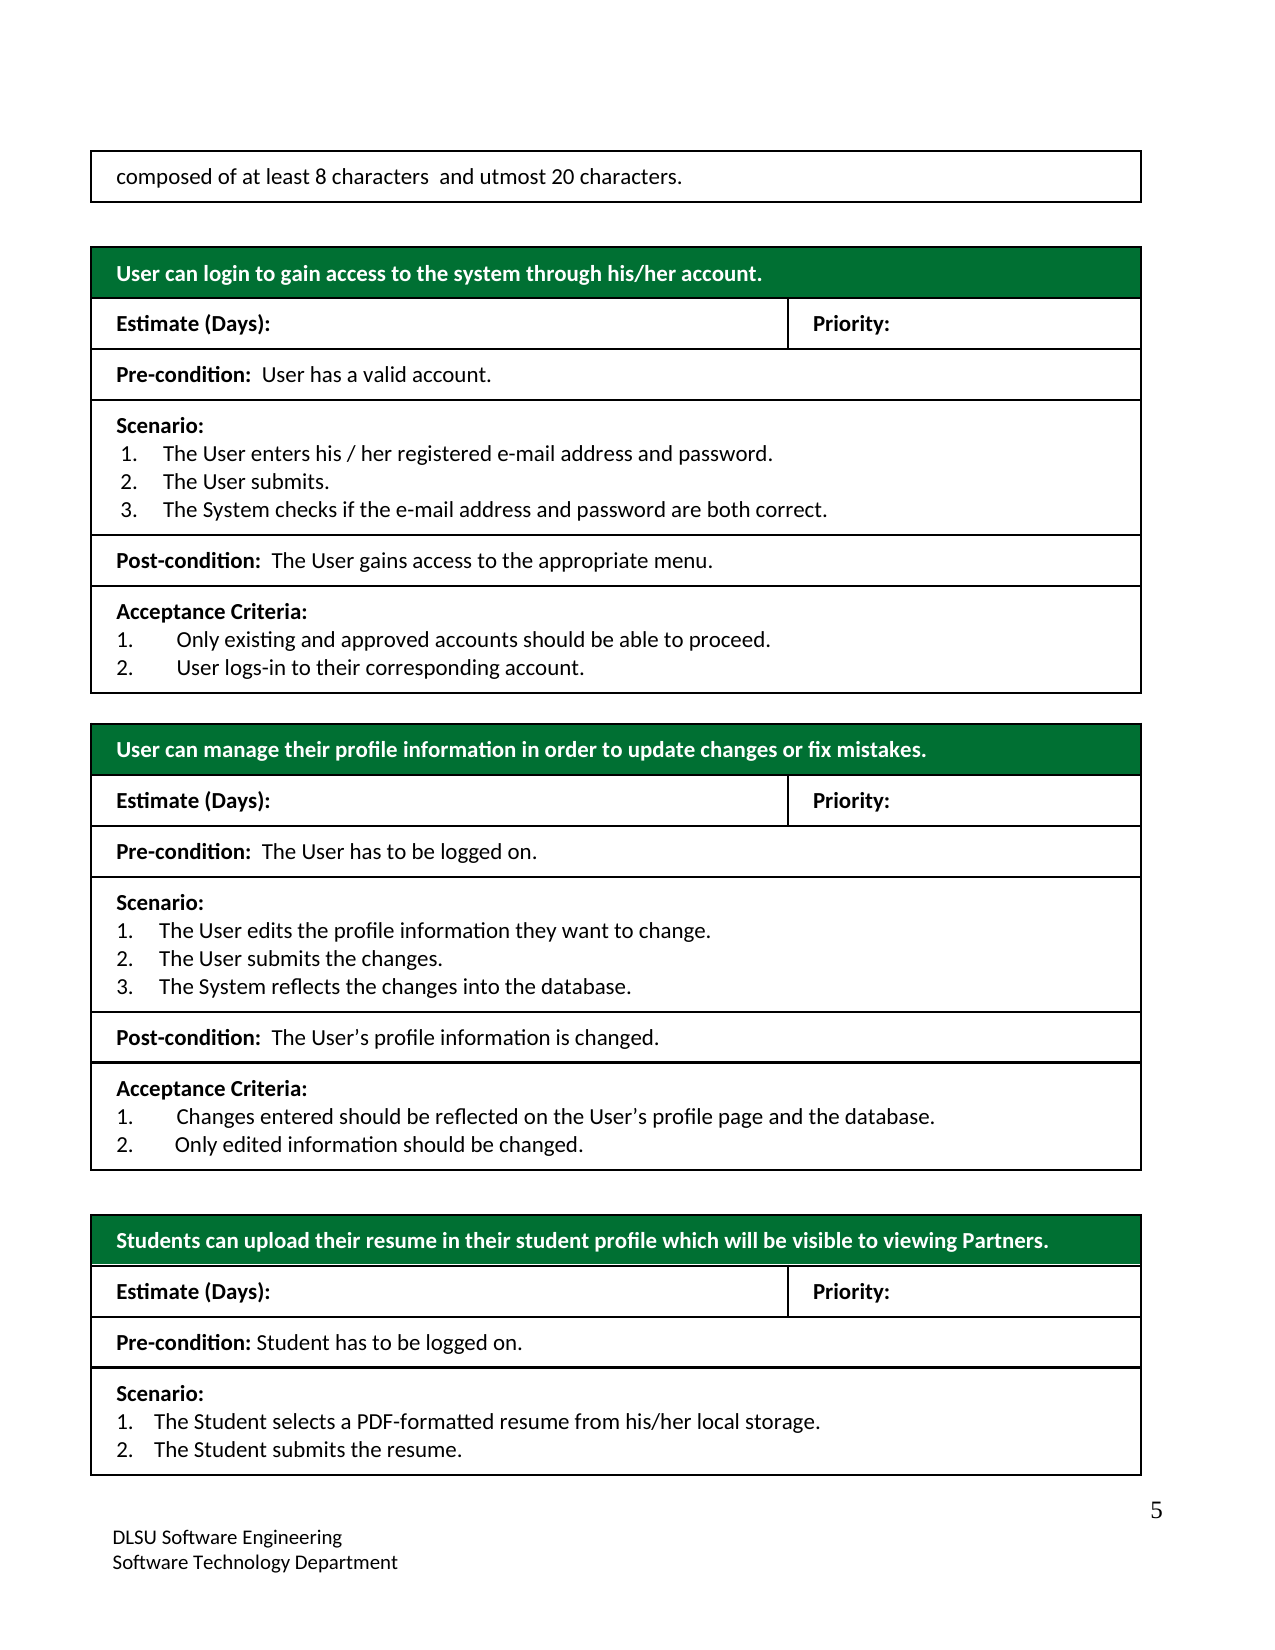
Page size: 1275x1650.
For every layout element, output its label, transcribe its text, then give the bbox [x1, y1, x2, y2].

table_header Students can upload their resume in their student profile which will be visible to viewing Partners. [92, 1216, 1140, 1264]
table_cell Estimate (Days): [92, 776, 787, 824]
table_cell Post-condition: The User gains access to the appropriate menu. [92, 536, 1140, 585]
table_cell Priority: [789, 1267, 1140, 1316]
table_cell Scenario: 1. The User edits the profile information they want to change. 2. The User submits the changes. 3. The System reflects the changes into the database. [92, 878, 1140, 1011]
table_cell Scenario: 1. The Student selects a PDF-formatted resume from his/her local storage. 2. The Student submits the resume. [92, 1369, 1140, 1473]
table_cell Priority: [789, 776, 1140, 824]
table_header User can login to gain access to the system through his/her account. [92, 248, 1140, 297]
table_cell Estimate (Days): [92, 299, 787, 348]
table_cell Pre-condition: The User has to be logged on. [92, 827, 1140, 876]
table_cell Acceptance Criteria: 1. Changes entered should be reflected on the User’s profile page and the database. 2. Only edited information should be changed. [92, 1064, 1140, 1168]
table_cell Priority: [789, 299, 1140, 348]
table_cell Pre-condition: User has a valid account. [92, 350, 1140, 399]
table_cell Acceptance Criteria: 1. Only existing and approved accounts should be able to proceed. 2. User logs-in to their corresponding account. [92, 587, 1140, 692]
table_cell Estimate (Days): [92, 1267, 787, 1316]
table_cell Post-condition: The User’s profile information is changed. [92, 1013, 1140, 1061]
table_header User can manage their profile information in order to update changes or fix mistakes. [92, 725, 1140, 774]
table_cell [92, 152, 1140, 201]
table_cell Scenario: The User enters his / her registered e-mail address and password. The User submits. The System checks if the e-mail address and password are both correct. [92, 401, 1140, 534]
table_cell Pre-condition: Student has to be logged on. [92, 1318, 1140, 1366]
